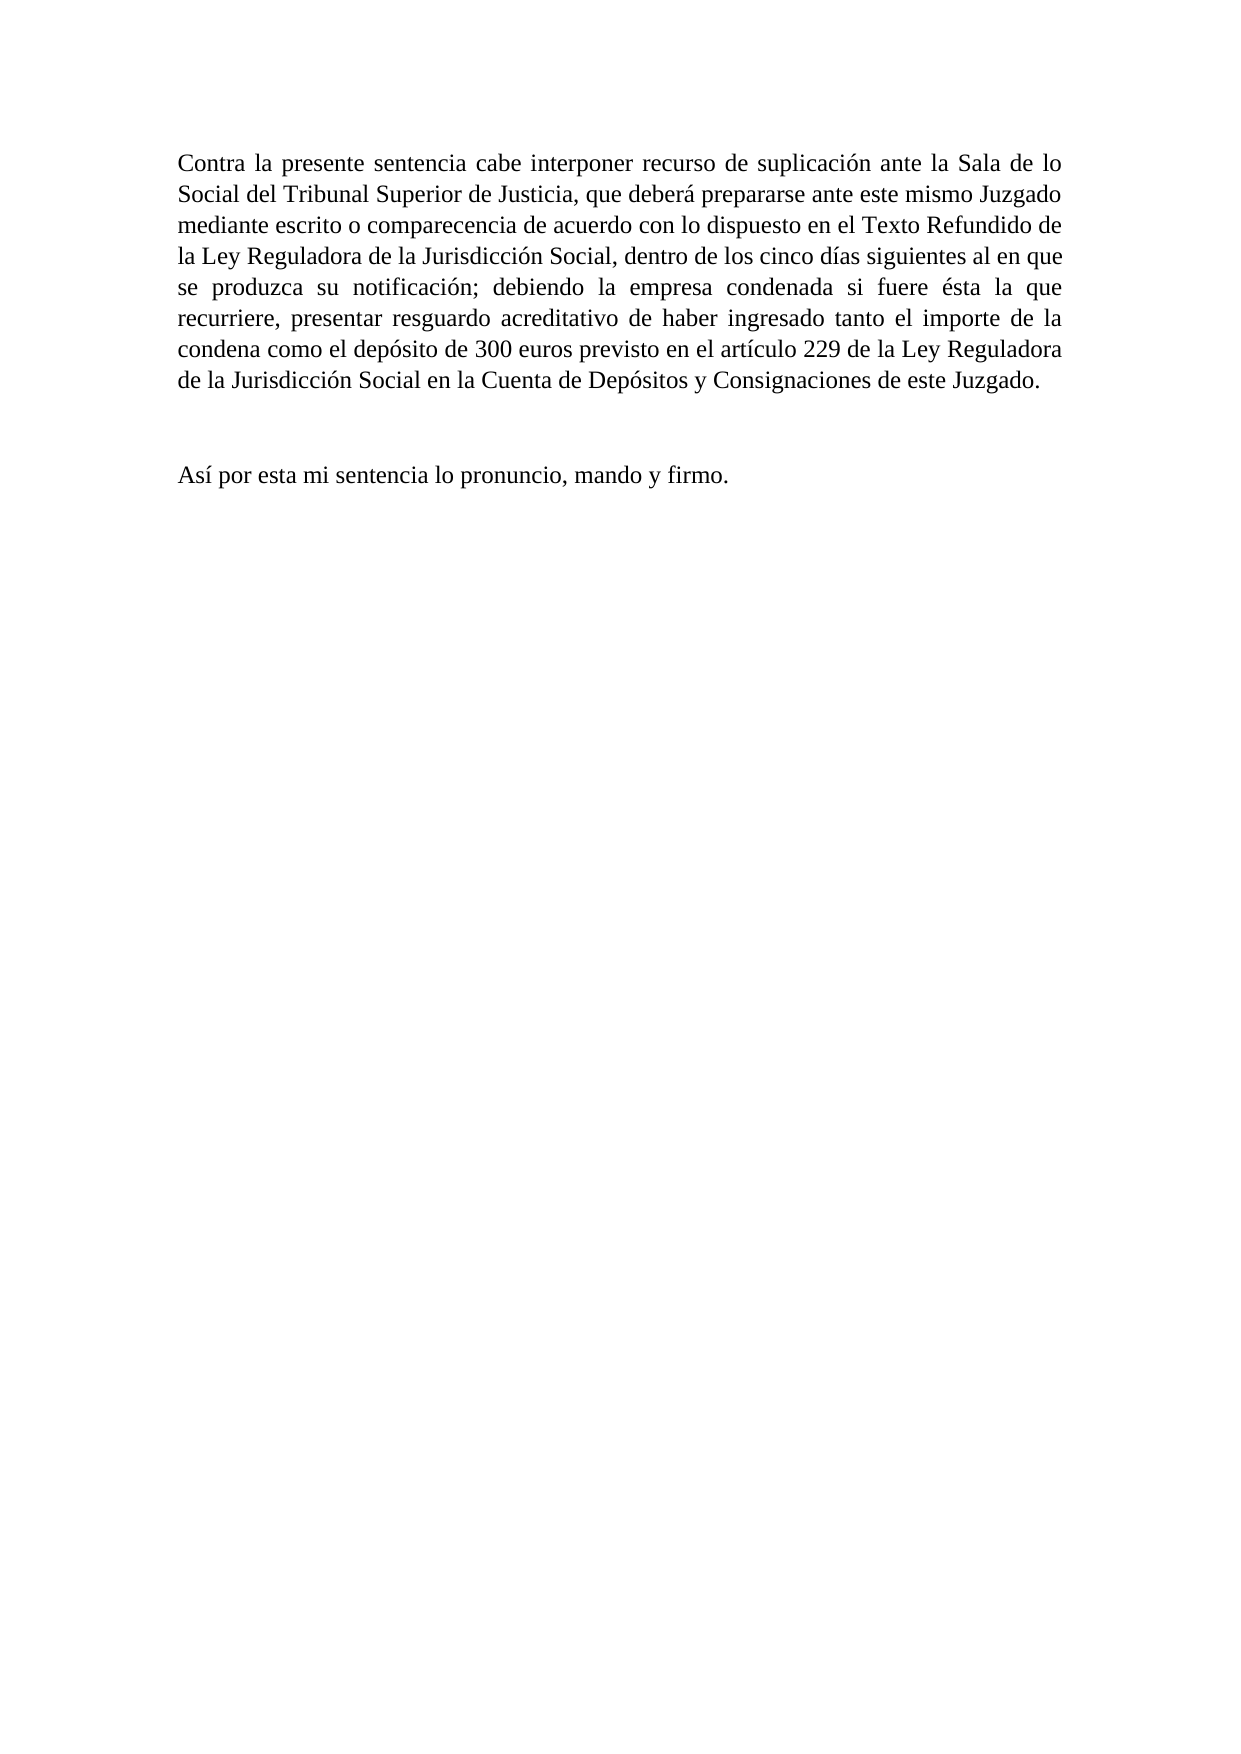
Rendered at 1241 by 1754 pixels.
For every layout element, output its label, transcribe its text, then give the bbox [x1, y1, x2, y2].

text Contra la presente sentencia cabe interponer recurso de suplicación ante la Sala de lo Social del Tribunal Superior de Justicia, que deberá prepararse ante este mismo Juzgado mediante escrito o comparecencia de acuerdo con lo dispuesto en el Texto Refundido de la Ley Reguladora de la Jurisdicción Social, dentro de los cinco días siguientes al en que se produzca su notificación; debiendo la empresa condenada si fuere ésta la que recurriere, presentar resguardo acreditativo de haber ingresado tanto el importe de la condena como el depósito de 300 euros previsto en el artículo 229 de la Ley Reguladora de la Jurisdicción Social en la Cuenta de Depósitos y Consignaciones de este Juzgado. [177, 148, 1063, 394]
text Así por esta mi sentencia lo pronuncio, mando y firmo. [177, 460, 1063, 489]
